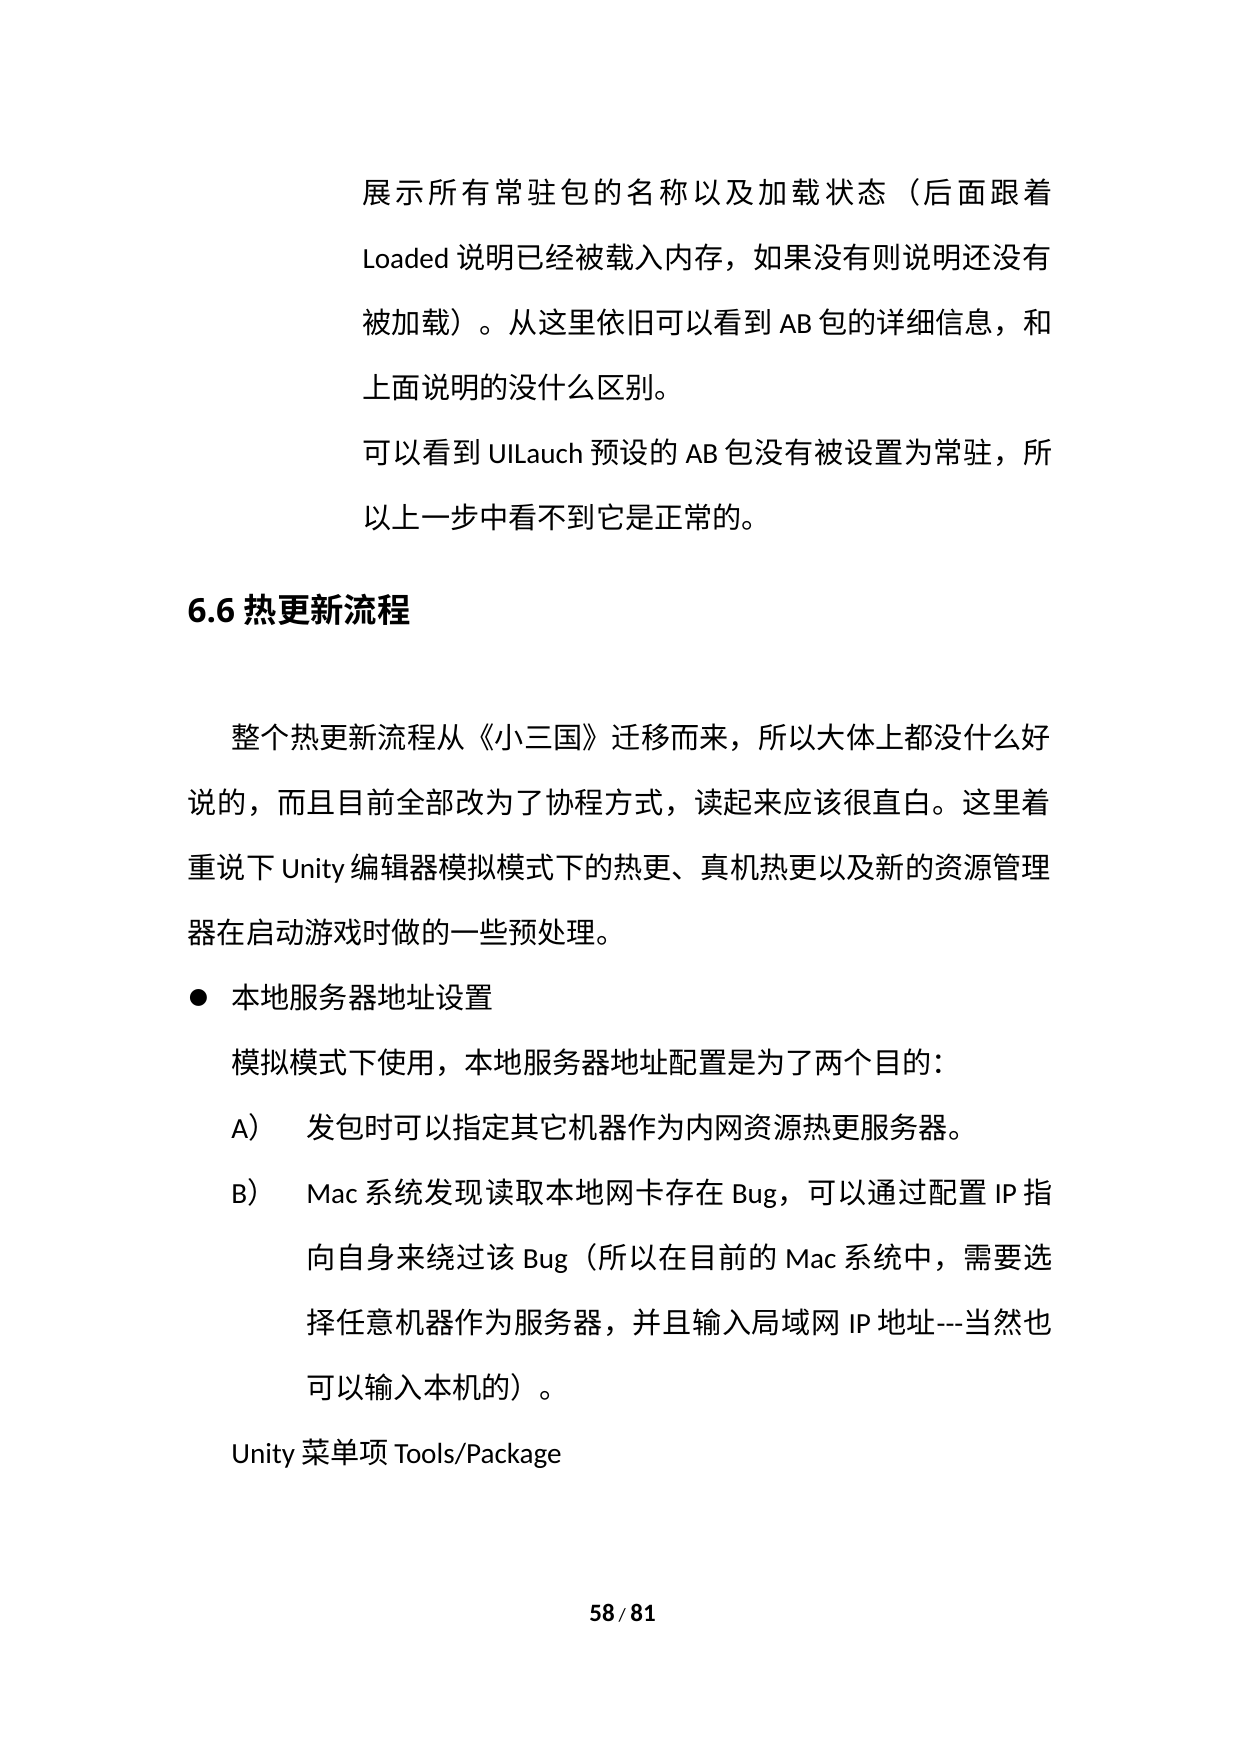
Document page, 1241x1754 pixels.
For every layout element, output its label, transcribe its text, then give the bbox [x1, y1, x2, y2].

list 发包时可以指定其它机器作为内网资源热更服务器。 [231, 1093, 1053, 1158]
text 整个热更新流程从《小三国》迁移而来，所以大体上都没什么好说的，而且目前全部改为了协程方式，读起来应该很直白。这里着重说下Unity编辑器模拟模式下的热更、真机热更以及新的资源管理器在启动游戏时做的一些预处理。 [187, 703, 1053, 963]
list 本地服务器地址设置 [187, 963, 1053, 1028]
list 模拟模式下使用，本地服务器地址配置是为了两个目的： [231, 1028, 1053, 1093]
subtitle 6.6 热更新流程 [187, 576, 1053, 641]
list 可以看到UILauch预设的AB包没有被设置为常驻，所以上一步中看不到它是正常的。 [362, 418, 1053, 548]
list 展示所有常驻包的名称以及加载状态（后面跟着Loaded说明已经被载入内存，如果没有则说明还没有被加载）。从这里依旧可以看到AB包的详细信息，和上面说明的没什么区别。 [362, 158, 1053, 418]
list Mac系统发现读取本地网卡存在Bug，可以通过配置IP指向自身来绕过该Bug（所以在目前的Mac系统中，需要选择任意机器作为服务器，并且输入局域网IP地址---当然也可以输入本机的）。 [231, 1158, 1053, 1418]
text Unity菜单项Tools/Package [231, 1418, 1053, 1483]
